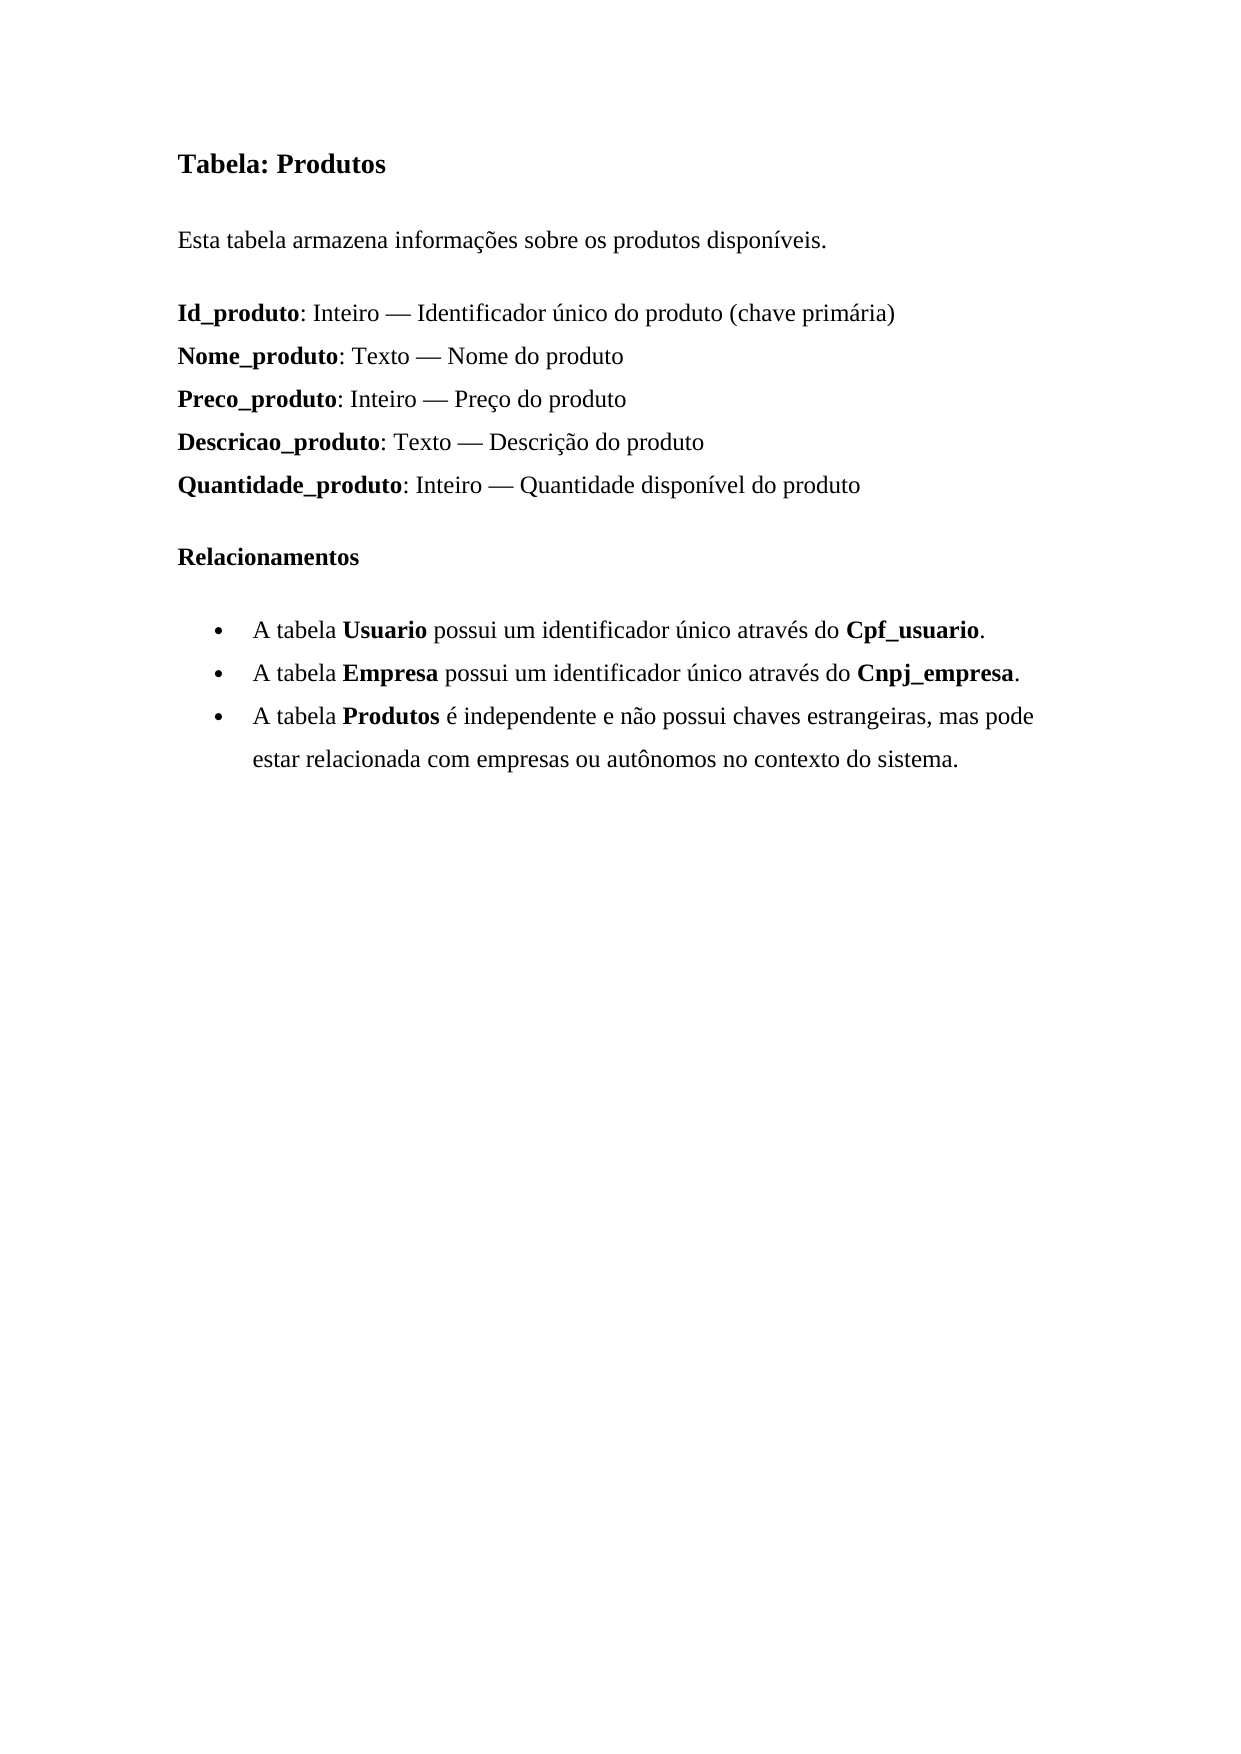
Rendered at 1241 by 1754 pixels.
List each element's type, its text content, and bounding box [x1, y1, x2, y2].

text Id_produto: Inteiro — Identificador único do produto (chave primária) Nome_produto: Texto — Nome do produto Preco_produto: Inteiro — Preço do produto Descricao_produto: Texto — Descrição do produto Quantidade_produto: Inteiro — Quantidade disponível do produto [177, 298, 1063, 499]
subtitle Tabela: Produtos [177, 148, 1063, 180]
subtitle Relacionamentos [177, 542, 1063, 571]
list A tabela Usuario possui um identificador único através do Cpf_usuario. [215, 615, 1063, 643]
list A tabela Empresa possui um identificador único através do Cnpj_empresa. [215, 658, 1063, 687]
list A tabela Produtos é independente e não possui chaves estrangeiras, mas pode estar relacionada com empresas ou autônomos no contexto do sistema. [215, 701, 1063, 773]
text Esta tabela armazena informações sobre os produtos disponíveis. [177, 225, 1063, 254]
